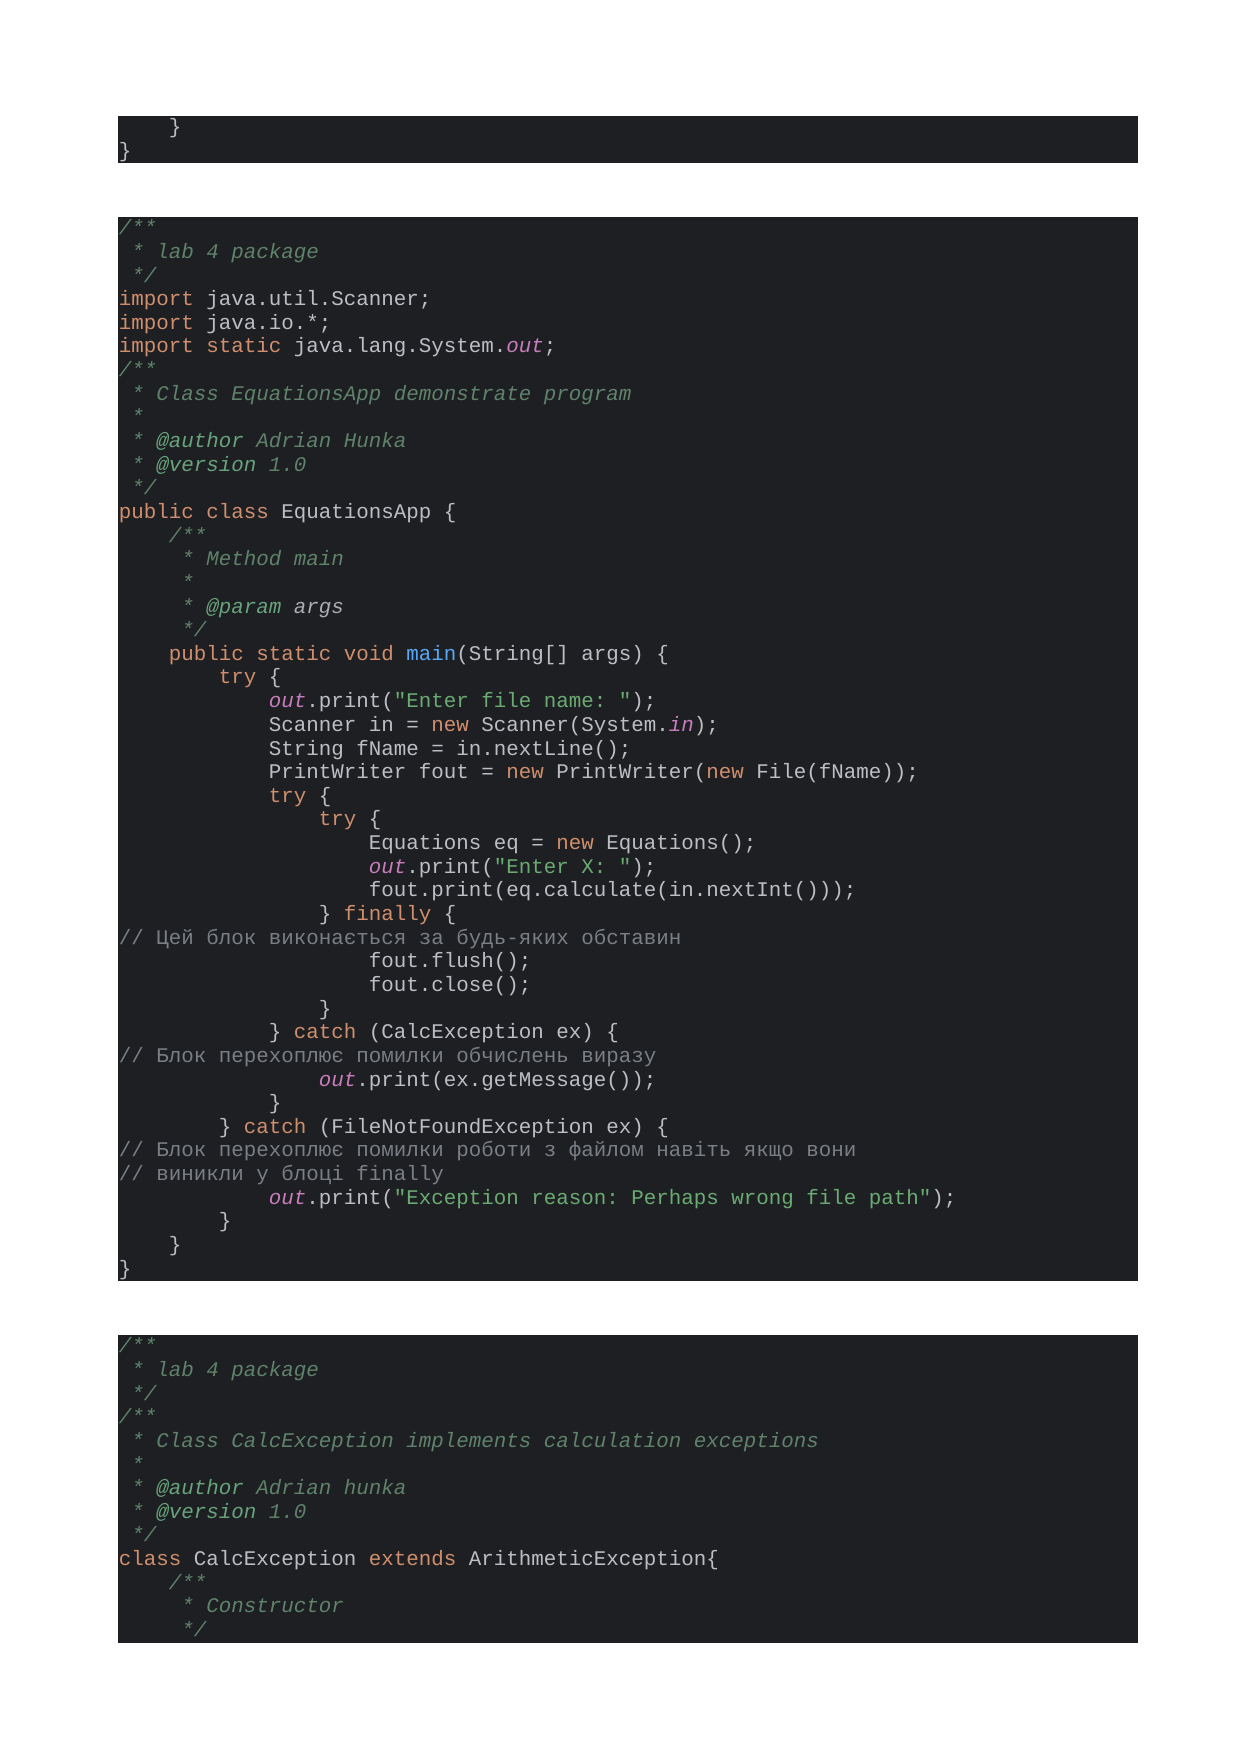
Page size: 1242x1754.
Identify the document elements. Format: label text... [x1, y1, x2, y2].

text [118, 116, 1138, 163]
text /** * lab 4 package */ import java.util.Scanner; import java.io.*; import static java.lang.System.out; /** * Class EquationsApp demonstrate program * * @author Adrian Hunka * @version 1.0 */ public class EquationsApp { /** * Method main * * @param args */ public static void main(String[] args) { try { out.print("Enter file name: "); Scanner in = new Scanner(System.in); String fName = in.nextLine(); PrintWriter fout = new PrintWriter(new File(fName)); try { try { Equations eq = new Equations(); out.print("Enter X: "); fout.print(eq.calculate(in.nextInt())); } finally { // Цей блок виконається за будь-яких обставин fout.flush(); fout.close(); } } catch (CalcException ex) { // Блок перехоплює помилки обчислень виразу out.print(ex.getMessage()); } } catch (FileNotFoundException ex) { // Блок перехоплює помилки роботи з файлом навіть якщо вони // виникли у блоці finally out.print("Exception reason: Perhaps wrong file path"); } } } [118, 217, 1138, 1281]
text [118, 1335, 1138, 1643]
